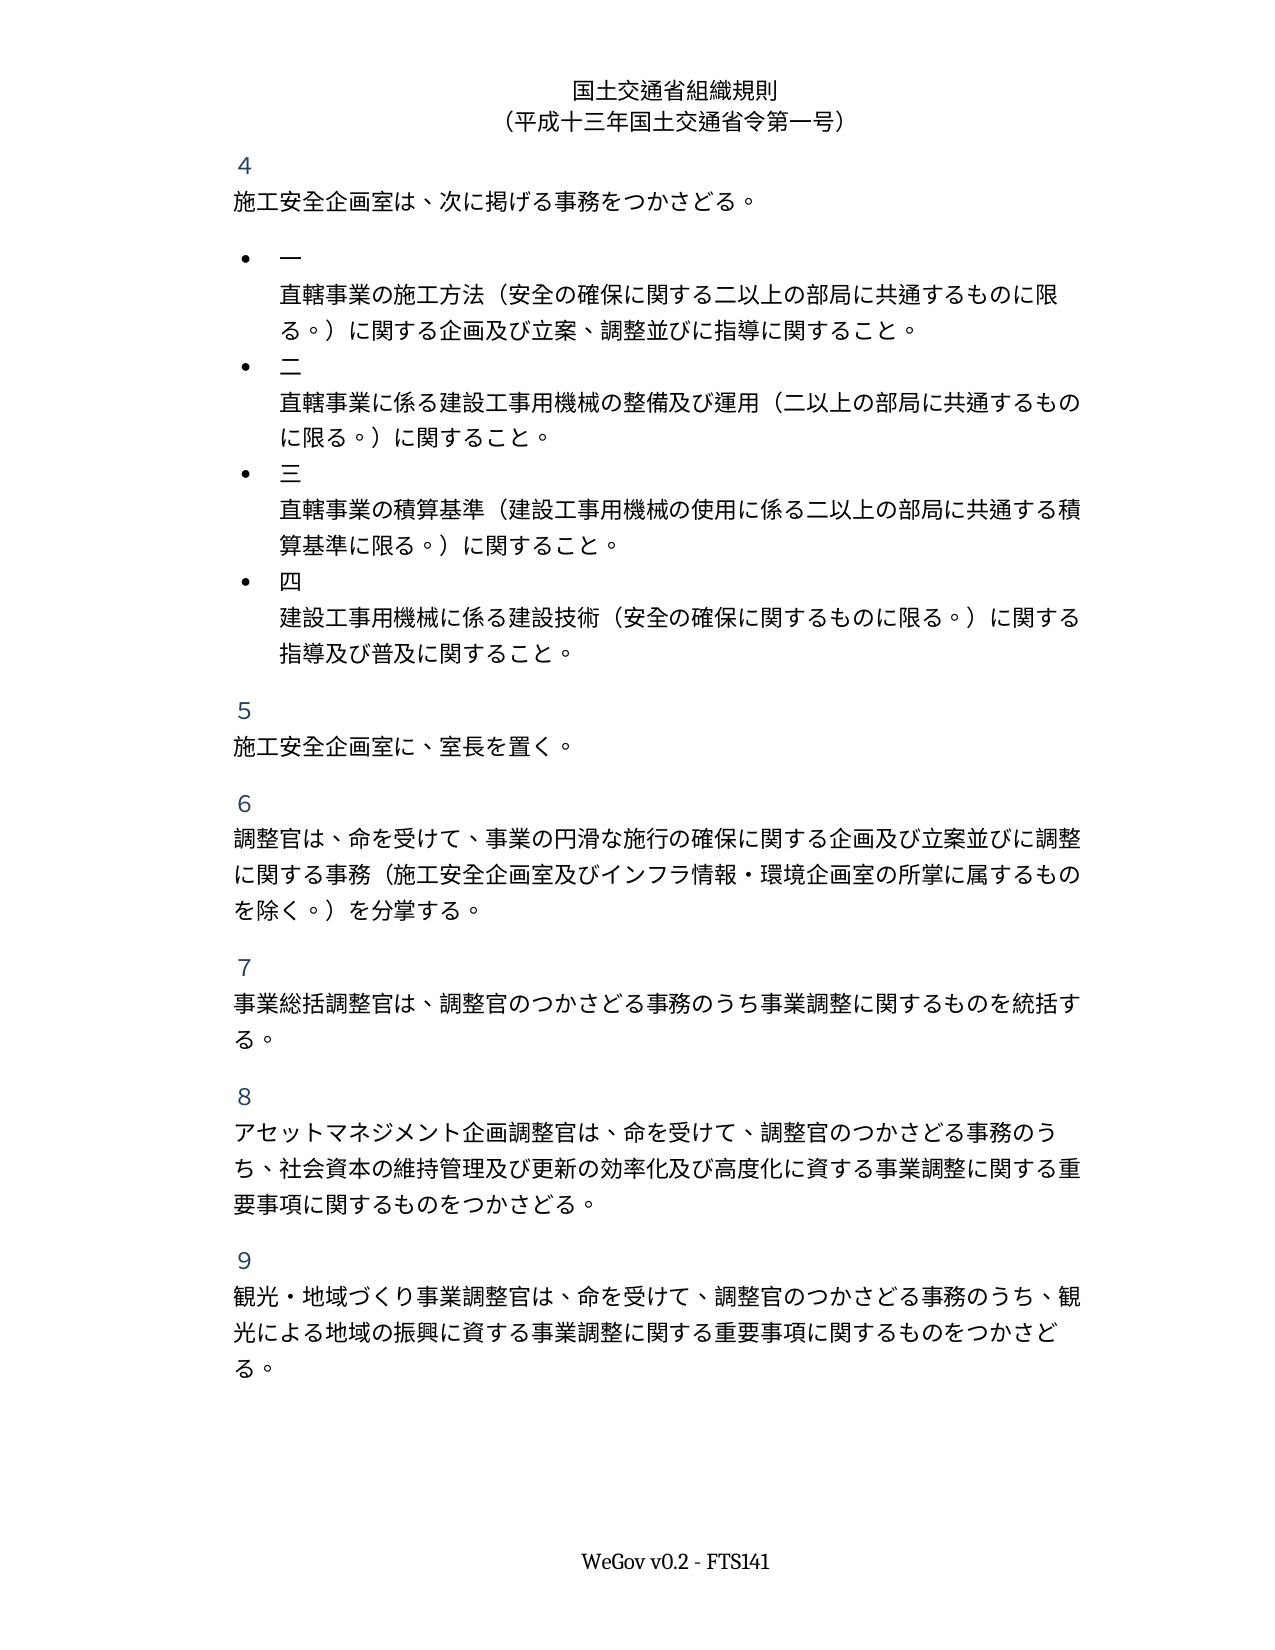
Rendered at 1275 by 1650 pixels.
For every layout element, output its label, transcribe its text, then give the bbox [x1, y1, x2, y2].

text 調整官は、命を受けて、事業の円滑な施行の確保に関する企画及び立案並びに調整に関する事務（施工安全企画室及びインフラ情報・環境企画室の所掌に属するものを除く。）を分掌する。 [233, 823, 1087, 927]
text 施工安全企画室は、次に掲げる事務をつかさどる。 [233, 186, 1087, 217]
list 一 直轄事業の施工方法（安全の確保に関する二以上の部局に共通するものに限る。）に関する企画及び立案、調整並びに指導に関すること。 [242, 243, 1087, 346]
text 施工安全企画室に、室長を置く。 [233, 731, 1087, 762]
list 二 直轄事業に係る建設工事用機械の整備及び運用（二以上の部局に共通するものに限る。）に関すること。 [242, 351, 1087, 454]
subtitle ４ [233, 150, 1087, 181]
subtitle ７ [233, 952, 1087, 983]
subtitle ９ [233, 1245, 1087, 1277]
text アセットマネジメント企画調整官は、命を受けて、調整官のつかさどる事務のうち、社会資本の維持管理及び更新の効率化及び高度化に資する事業調整に関する重要事項に関するものをつかさどる。 [233, 1117, 1087, 1220]
list 三 直轄事業の積算基準（建設工事用機械の使用に係る二以上の部局に共通する積算基準に限る。）に関すること。 [242, 458, 1087, 561]
text 事業総括調整官は、調整官のつかさどる事務のうち事業調整に関するものを統括する。 [233, 988, 1087, 1055]
subtitle ５ [233, 695, 1087, 726]
text 観光・地域づくり事業調整官は、命を受けて、調整官のつかさどる事務のうち、観光による地域の振興に資する事業調整に関する重要事項に関するものをつかさどる。 [233, 1281, 1087, 1384]
subtitle ６ [233, 787, 1087, 819]
subtitle ８ [233, 1081, 1087, 1112]
list 四 建設工事用機械に係る建設技術（安全の確保に関するものに限る。）に関する指導及び普及に関すること。 [242, 566, 1087, 669]
